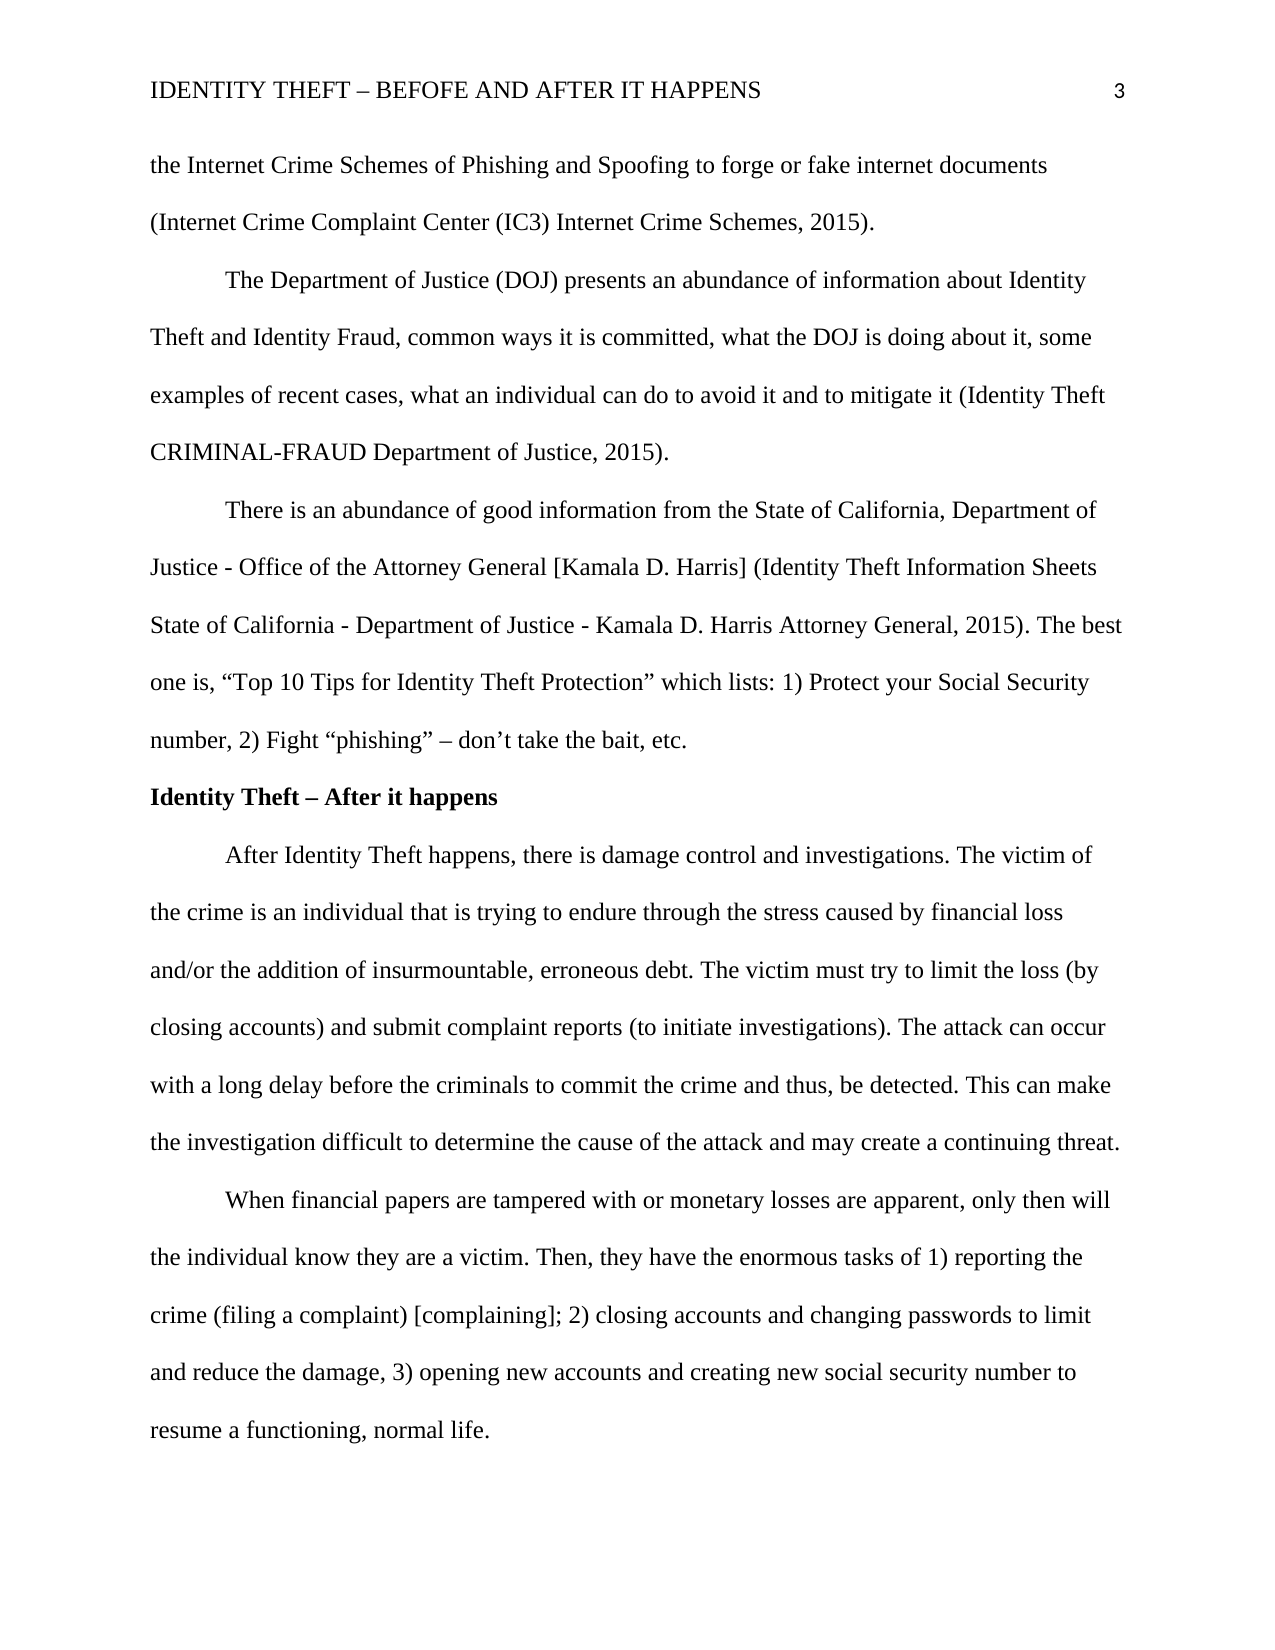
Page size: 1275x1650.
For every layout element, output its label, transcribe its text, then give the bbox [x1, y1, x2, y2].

text After Identity Theft happens, there is damage control and investigations. The victim of the crime is an individual that is trying to endure through the stress caused by financial loss and/or the addition of insurmountable, erroneous debt. The victim must try to limit the loss (by closing accounts) and submit complaint reports (to initiate investigations). The attack can occur with a long delay before the criminals to commit the crime and thus, be detected. This can make the investigation difficult to determine the cause of the attack and may create a continuing threat. [150, 840, 1125, 1156]
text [150, 150, 1125, 236]
text When financial papers are tampered with or monetary losses are apparent, only then will the individual know they are a victim. Then, they have the enormous tasks of 1) reporting the crime (filing a complaint) [complaining]; 2) closing accounts and changing passwords to limit and reduce the damage, 3) opening new accounts and creating new social security number to resume a functioning, normal life. [150, 1185, 1125, 1444]
text The Department of Justice (DOJ) presents an abundance of information about Identity Theft and Identity Fraud, common ways it is committed, what the DOJ is doing about it, some examples of recent cases, what an individual can do to avoid it and to mitigate it . [150, 265, 1125, 466]
text Identity Theft – After it happens [150, 782, 1125, 811]
text There is an abundance of good information from the State of California, Department of Justice - Office of the Attorney General [Kamala D. Harris] . The best one is, “Top 10 Tips for Identity Theft Protection” which lists: 1) Protect your Social Security number, 2) Fight “phishing” – don’t take the bait, etc. [150, 495, 1125, 754]
